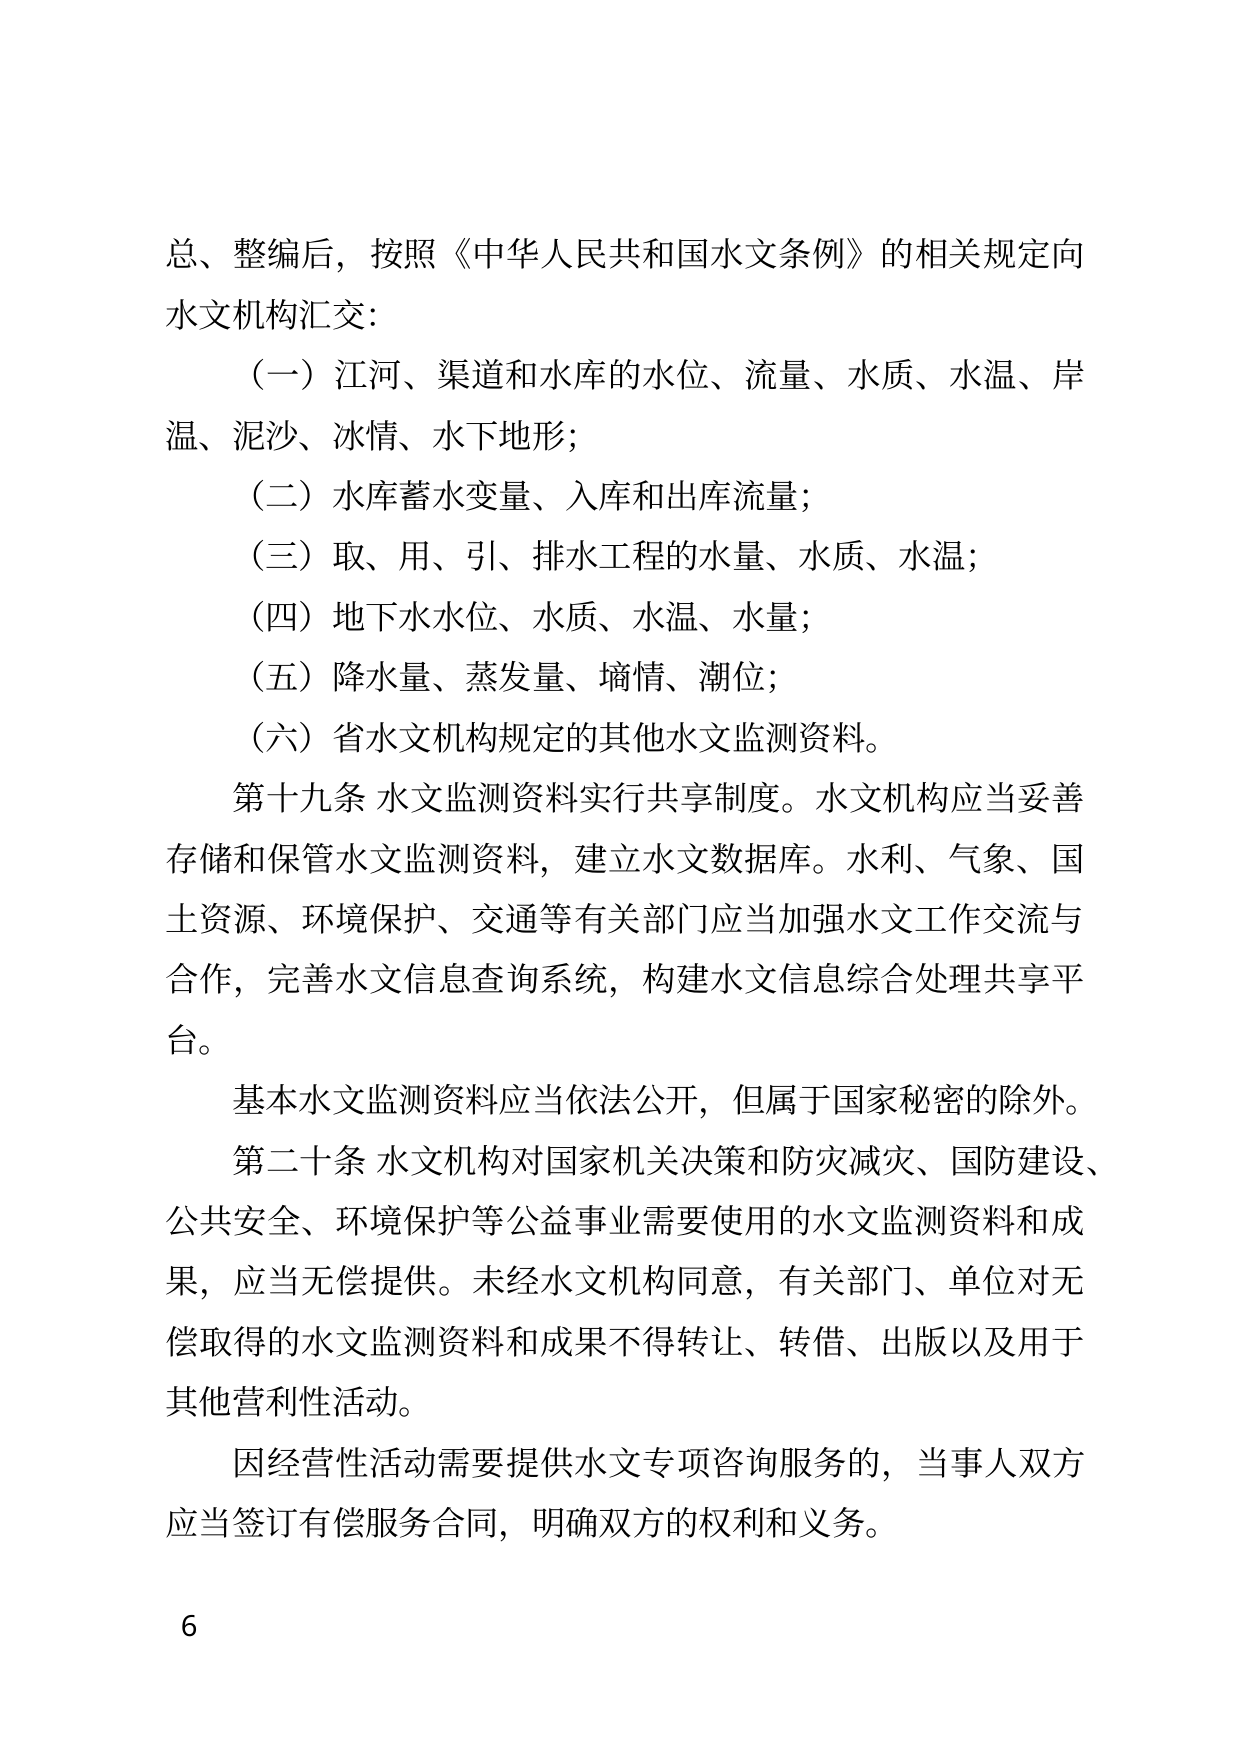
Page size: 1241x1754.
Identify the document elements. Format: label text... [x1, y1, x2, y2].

text （五）降水量、蒸发量、墒情、潮位； [165, 641, 1087, 702]
text 因经营性活动需要提供水文专项咨询服务的，当事人双方应当签订有偿服务合同，明确双方的权利和义务。 [165, 1427, 1087, 1548]
text （三）取、用、引、排水工程的水量、水质、水温； [165, 521, 1087, 581]
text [165, 218, 1087, 339]
text （一）江河、渠道和水库的水位、流量、水质、水温、岸温、泥沙、冰情、水下地形； [165, 339, 1087, 460]
text （四）地下水水位、水质、水温、水量； [165, 581, 1087, 641]
text 基本水文监测资料应当依法公开，但属于国家秘密的除外。 [165, 1064, 1087, 1125]
text （二）水库蓄水变量、入库和出库流量； [165, 460, 1087, 521]
text （六）省水文机构规定的其他水文监测资料。 [165, 702, 1087, 762]
text 第十九条 水文监测资料实行共享制度。水文机构应当妥善存储和保管水文监测资料，建立水文数据库。水利、气象、国土资源、环境保护、交通等有关部门应当加强水文工作交流与合作，完善水文信息查询系统，构建水文信息综合处理共享平台。 [165, 762, 1087, 1064]
text 第二十条 水文机构对国家机关决策和防灾减灾、国防建设、公共安全、环境保护等公益事业需要使用的水文监测资料和成果，应当无偿提供。未经水文机构同意，有关部门、单位对无偿取得的水文监测资料和成果不得转让、转借、出版以及用于其他营利性活动。 [165, 1125, 1087, 1427]
